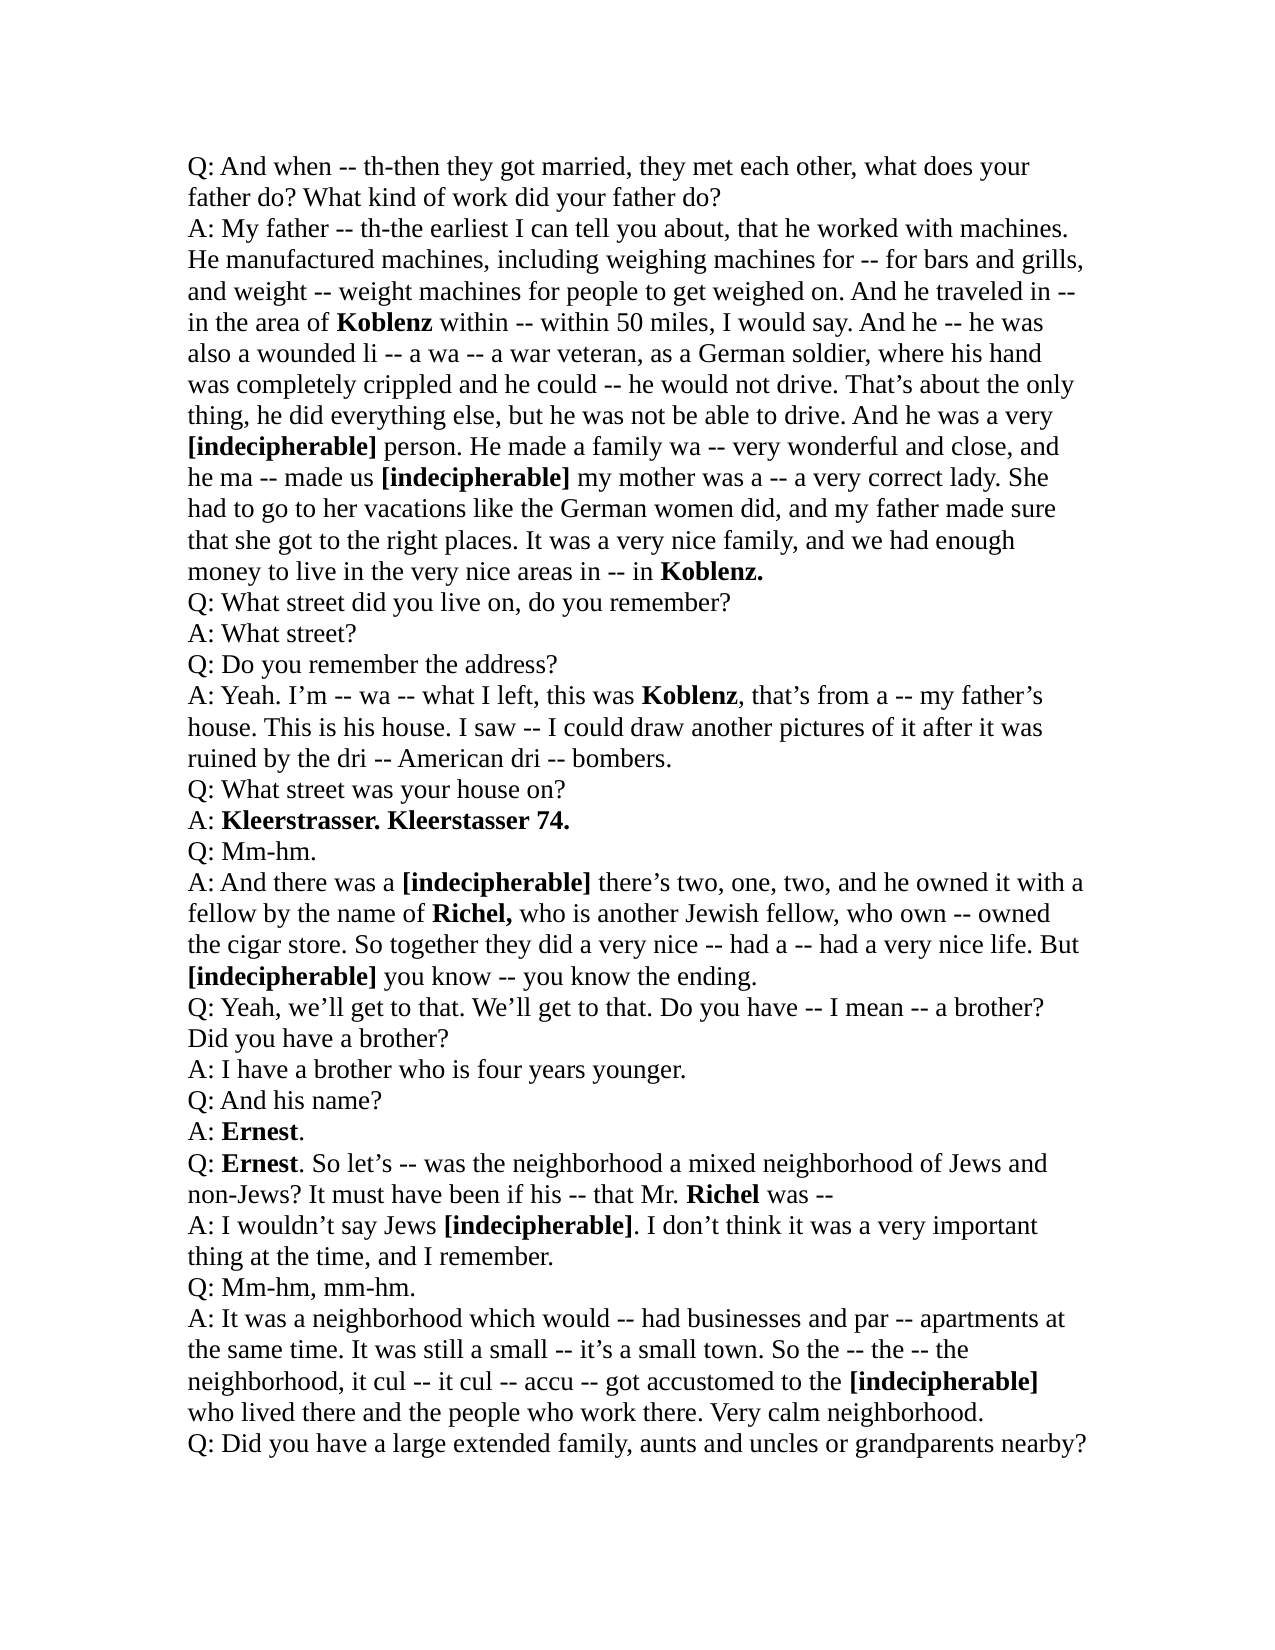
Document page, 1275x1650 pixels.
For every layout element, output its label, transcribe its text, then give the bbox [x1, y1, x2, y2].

text A: Yeah. I’m -- wa -- what I left, this was Koblenz, that’s from a -- my father’s house. This is his house. I saw -- I could draw another pictures of it after it was ruined by the dri -- American dri -- bombers. [187, 679, 1087, 773]
text Q: Did you have a large extended family, aunts and uncles or grandparents nearby? [187, 1427, 1087, 1489]
text Q: And his name? [187, 1084, 1087, 1116]
text A: Ernest. [187, 1116, 1087, 1147]
text A: I have a brother who is four years younger. [187, 1053, 1087, 1084]
text Q: And when -- th-then they got married, they met each other, what does your father do? What kind of work did your father do? [187, 150, 1087, 212]
text A: My father -- th-the earliest I can tell you about, that he worked with machines. He manufactured machines, including weighing machines for -- for bars and grills, and weight -- weight machines for people to get weighed on. And he traveled in -- in the area of Koblenz within -- within 50 miles, I would say. And he -- he was also a wounded li -- a wa -- a war veteran, as a German soldier, where his hand was completely crippled and he could -- he would not drive. That’s about the only thing, he did everything else, but he was not be able to drive. And he was a very [indecipherable] person. He made a family wa -- very wonderful and close, and he ma -- made us [indecipherable] my mother was a -- a very correct lady. She had to go to her vacations like the German women did, and my father made sure that she got to the right places. It was a very nice family, and we had enough money to live in the very nice areas in -- in Koblenz. [187, 212, 1087, 586]
text Q: Yeah, we’ll get to that. We’ll get to that. Do you have -- I mean -- a brother? Did you have a brother? [187, 991, 1087, 1053]
text Q: Mm-hm. [187, 835, 1087, 866]
text Q: What street did you live on, do you remember? [187, 586, 1087, 617]
text A: I wouldn’t say Jews [indecipherable]. I don’t think it was a very important thing at the time, and I remember. [187, 1209, 1087, 1271]
text Q: Mm-hm, mm-hm. [187, 1271, 1087, 1302]
text A: Kleerstrasser. Kleerstasser 74. [187, 804, 1087, 835]
text A: And there was a [indecipherable] there’s two, one, two, and he owned it with a fellow by the name of Richel, who is another Jewish fellow, who own -- owned the cigar store. So together they did a very nice -- had a -- had a very nice life. But [indecipherable] you know -- you know the ending. [187, 866, 1087, 991]
text A: What street? [187, 617, 1087, 648]
text Q: What street was your house on? [187, 773, 1087, 804]
text Q: Do you remember the address? [187, 648, 1087, 679]
text Q: Ernest. So let’s -- was the neighborhood a mixed neighborhood of Jews and non-Jews? It must have been if his -- that Mr. Richel was -- [187, 1147, 1087, 1209]
text A: It was a neighborhood which would -- had businesses and par -- apartments at the same time. It was still a small -- it’s a small town. So the -- the -- the neighborhood, it cul -- it cul -- accu -- got accustomed to the [indecipherable] who lived there and the people who work there. Very calm neighborhood. [187, 1302, 1087, 1427]
